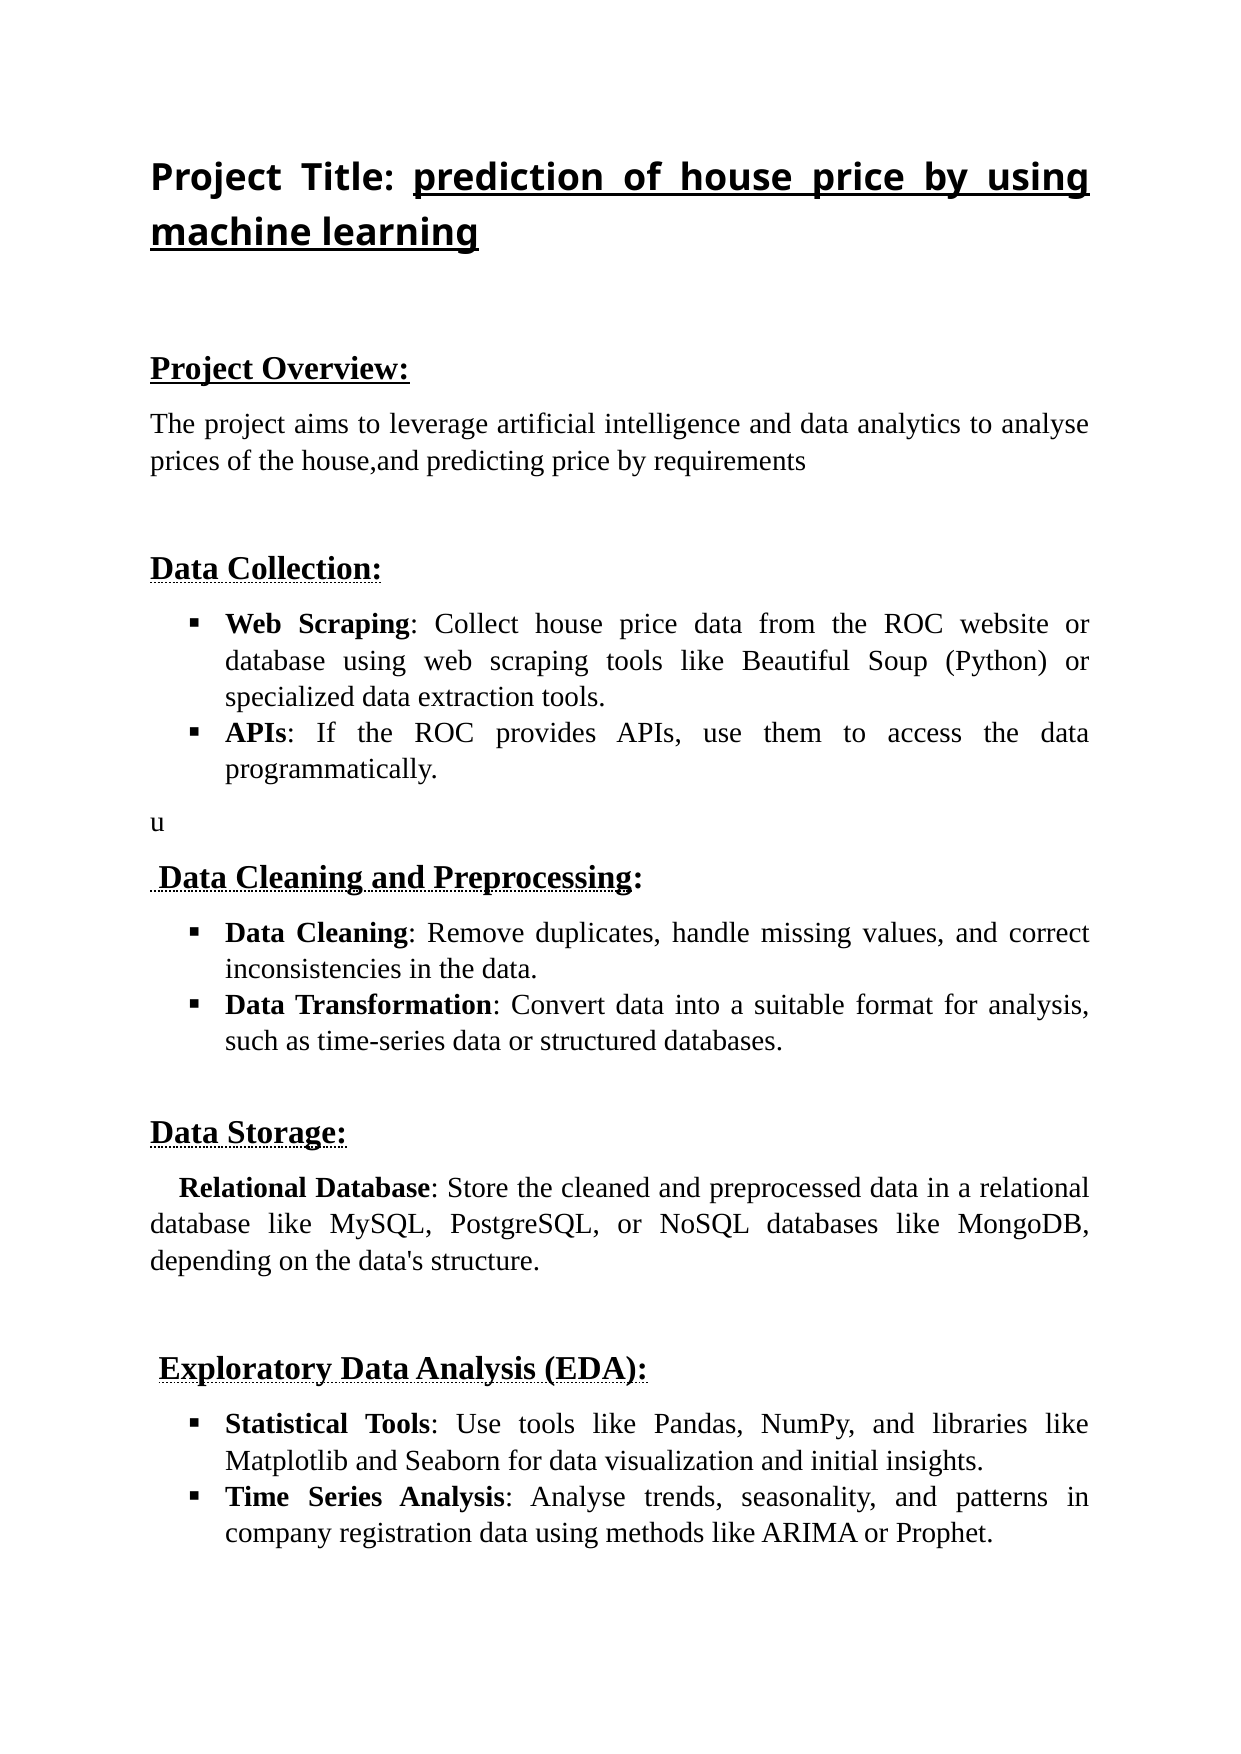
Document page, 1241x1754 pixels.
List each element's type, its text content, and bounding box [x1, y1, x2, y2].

list APIs: If the ROC provides APIs, use them to access the data programmatically. [187, 715, 1090, 785]
text Data Collection: [150, 548, 1090, 587]
list Web Scraping: Collect house price data from the ROC website or database using web scraping tools like Beautiful Soup (Python) or specialized data extraction tools. [187, 606, 1090, 712]
text Relational Database: Store the cleaned and preprocessed data in a relational database like MySQL, PostgreSQL, or NoSQL databases like MongoDB, depending on the data's structure. [150, 1171, 1090, 1276]
text u [150, 804, 1090, 838]
list Data Cleaning: Remove duplicates, handle missing values, and correct inconsistencies in the data. [187, 915, 1090, 985]
list Data Transformation: Convert data into a suitable format for analysis, such as time-series data or structured databases. [187, 987, 1090, 1057]
text Project Title: prediction of house price by using machine learning [150, 150, 1090, 256]
text Project Overview: [150, 349, 1090, 387]
text Exploratory Data Analysis (EDA): [150, 1348, 1090, 1387]
list Statistical Tools: Use tools like Pandas, NumPy, and libraries like Matplotlib and Seaborn for data visualization and initial insights. [187, 1406, 1090, 1476]
list Time Series Analysis: Analyse trends, seasonality, and patterns in company registration data using methods like ARIMA or Prophet. [187, 1479, 1090, 1549]
text The project aims to leverage artificial intelligence and data analytics to analyse prices of the house,and predicting price by requirements [150, 407, 1090, 476]
text Data Cleaning and Preprocessing: [150, 857, 1090, 895]
text Data Storage: [150, 1112, 1090, 1151]
